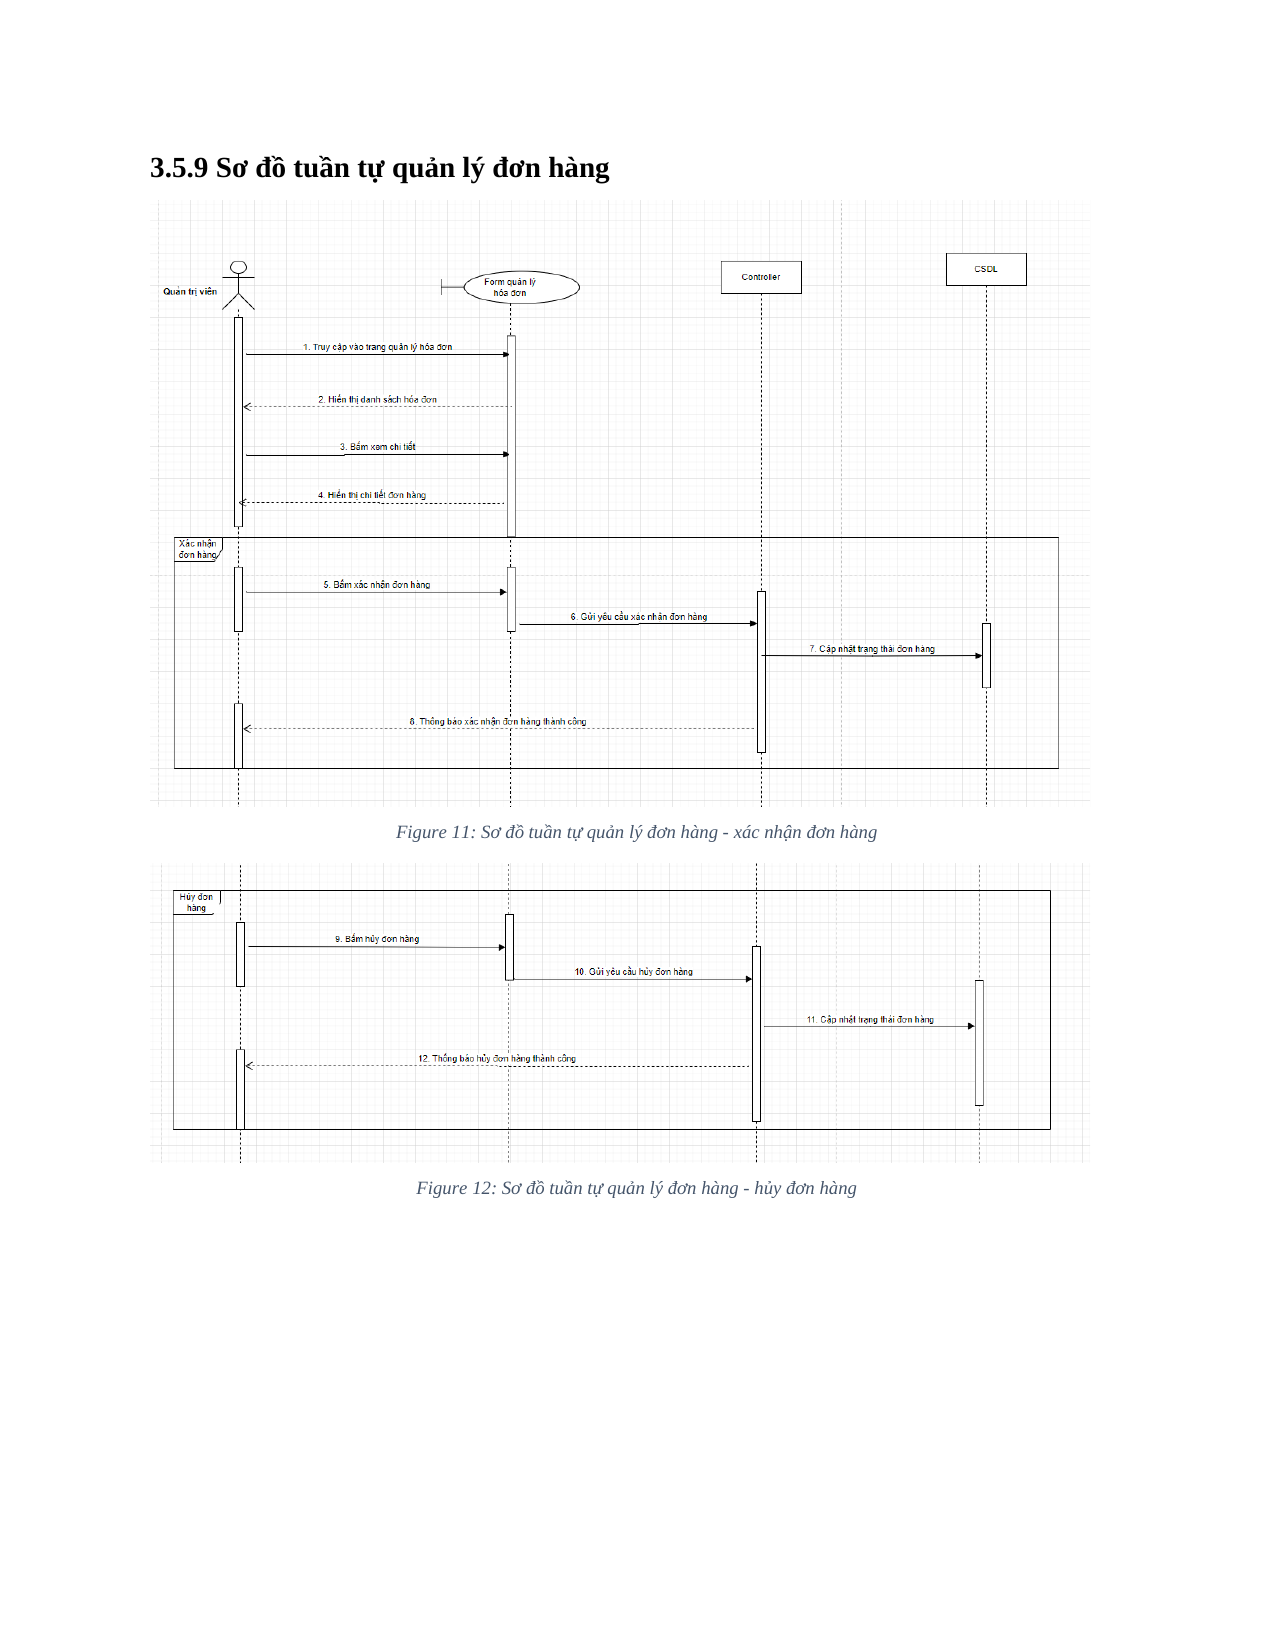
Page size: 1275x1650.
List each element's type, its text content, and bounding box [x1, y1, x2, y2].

text 3.5.9 Sơ đồ tuần tự quản lý đơn hàng [150, 150, 1125, 183]
picture [150, 863, 1091, 1163]
picture [150, 200, 1091, 807]
